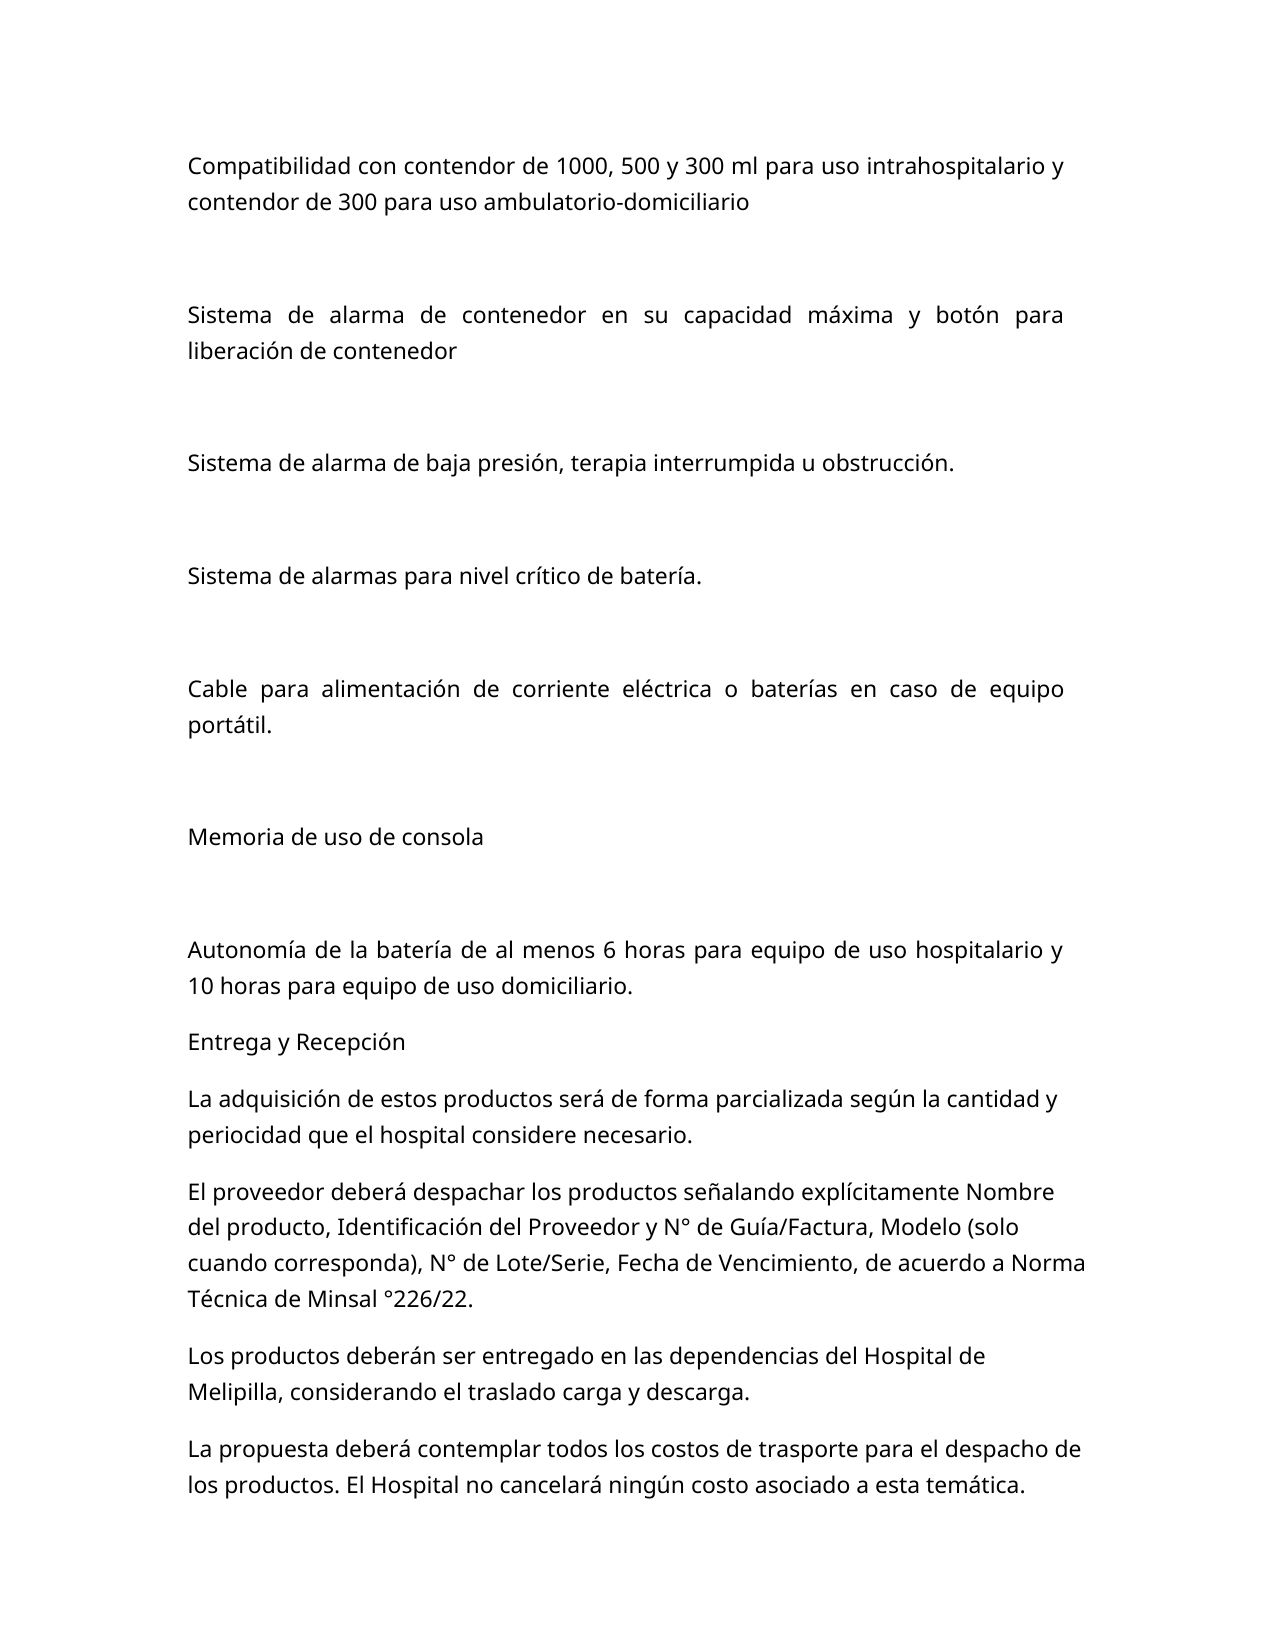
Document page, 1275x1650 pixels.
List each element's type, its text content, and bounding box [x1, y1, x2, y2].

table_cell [176, 150, 1076, 242]
table_cell Sistema de alarmas para nivel crítico de batería. [176, 503, 1076, 616]
table_cell Memoria de uso de consola [176, 765, 1076, 877]
table_cell Sistema de alarma de baja presión, terapia interrumpida u obstrucción. [176, 391, 1076, 503]
table_cell Autonomía de la batería de al menos 6 horas para equipo de uso hospitalario y 10 horas para equipo de uso domiciliario. [176, 877, 1076, 1026]
table_cell Cable para alimentación de corriente eléctrica o baterías en caso de equipo portátil. [176, 616, 1076, 764]
table_cell Sistema de alarma de contenedor en su capacidad máxima y botón para liberación de contenedor [176, 242, 1076, 391]
